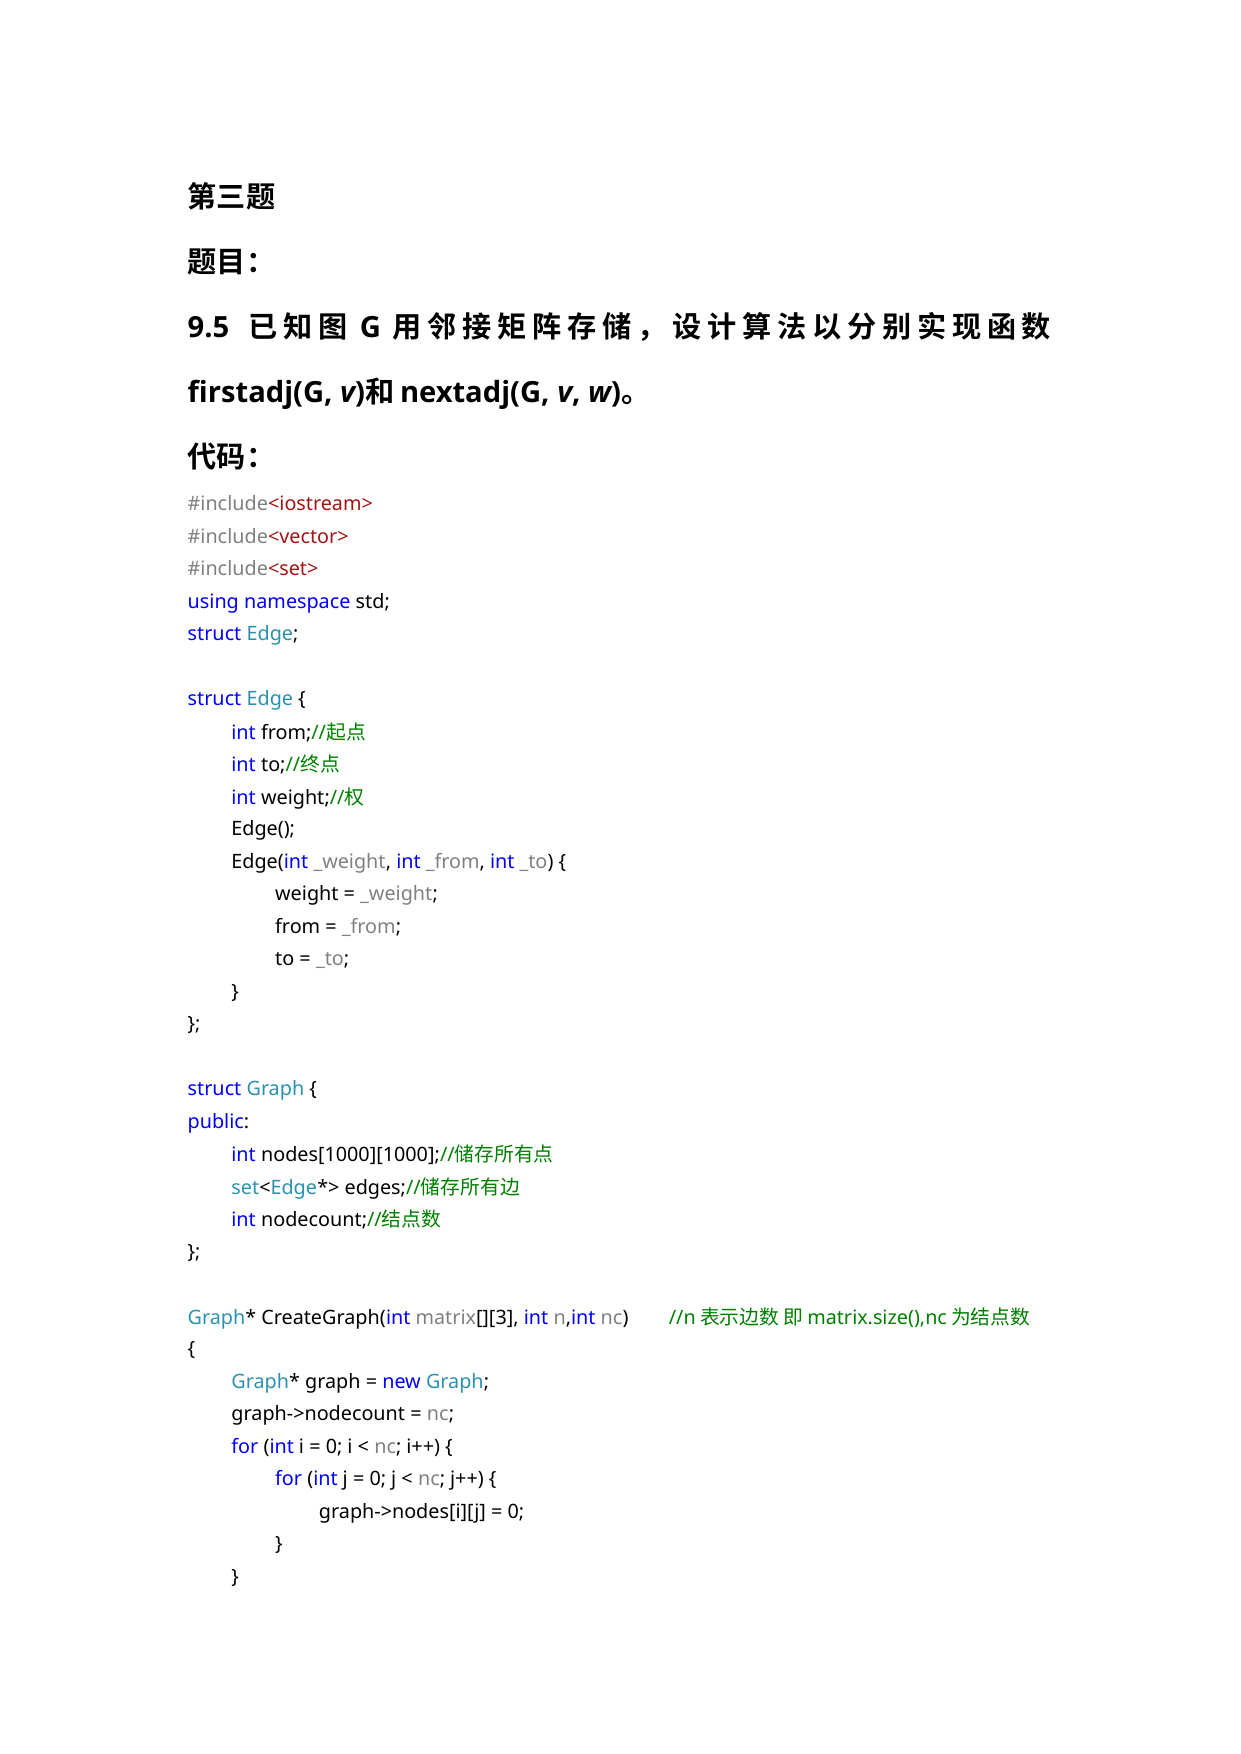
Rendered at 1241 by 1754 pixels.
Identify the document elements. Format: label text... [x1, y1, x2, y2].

text #include<iostream> [187, 487, 1053, 519]
text graph->nodecount = nc; [187, 1397, 1053, 1429]
text Graph* CreateGraph(int matrix[][3], int n,int nc) //n表示边数 即matrix.size(),nc为结点数 [187, 1299, 1053, 1332]
text Edge(int _weight, int _from, int _to) { [187, 844, 1053, 877]
text weight = _weight; [187, 877, 1053, 909]
text set<Edge*> edges;//储存所有边 [187, 1169, 1053, 1202]
text 代码： [187, 422, 1053, 487]
text int nodecount;//结点数 [187, 1202, 1053, 1234]
text #include<vector> [187, 519, 1053, 552]
text { [187, 1332, 1053, 1364]
text }; [187, 1007, 1053, 1039]
text public: [187, 1104, 1053, 1137]
text #include<set> [187, 552, 1053, 584]
text 题目： [187, 227, 1053, 292]
text 9.5 已知图G用邻接矩阵存储，设计算法以分别实现函数firstadj(G, v)和nextadj(G, v, w)。 [187, 292, 1053, 422]
text to = _to; [187, 942, 1053, 974]
text Edge(); [187, 812, 1053, 844]
text int nodes[1000][1000];//储存所有点 [187, 1137, 1053, 1169]
text struct Graph { [187, 1072, 1053, 1104]
text graph->nodes[i][j] = 0; [187, 1494, 1053, 1527]
text for (int i = 0; i < nc; i++) { [187, 1429, 1053, 1462]
text int weight;//权 [187, 779, 1053, 812]
text }; [187, 1234, 1053, 1267]
text int from;//起点 [187, 714, 1053, 747]
text using namespace std; [187, 584, 1053, 617]
text } [187, 1527, 1053, 1559]
text struct Edge { [187, 682, 1053, 714]
text struct Edge; [187, 617, 1053, 649]
text Graph* graph = new Graph; [187, 1364, 1053, 1397]
text from = _from; [187, 909, 1053, 942]
text } [187, 1559, 1053, 1592]
text 第三题 [187, 162, 1053, 227]
text int to;//终点 [187, 747, 1053, 779]
text } [187, 974, 1053, 1007]
text for (int j = 0; j < nc; j++) { [187, 1462, 1053, 1494]
